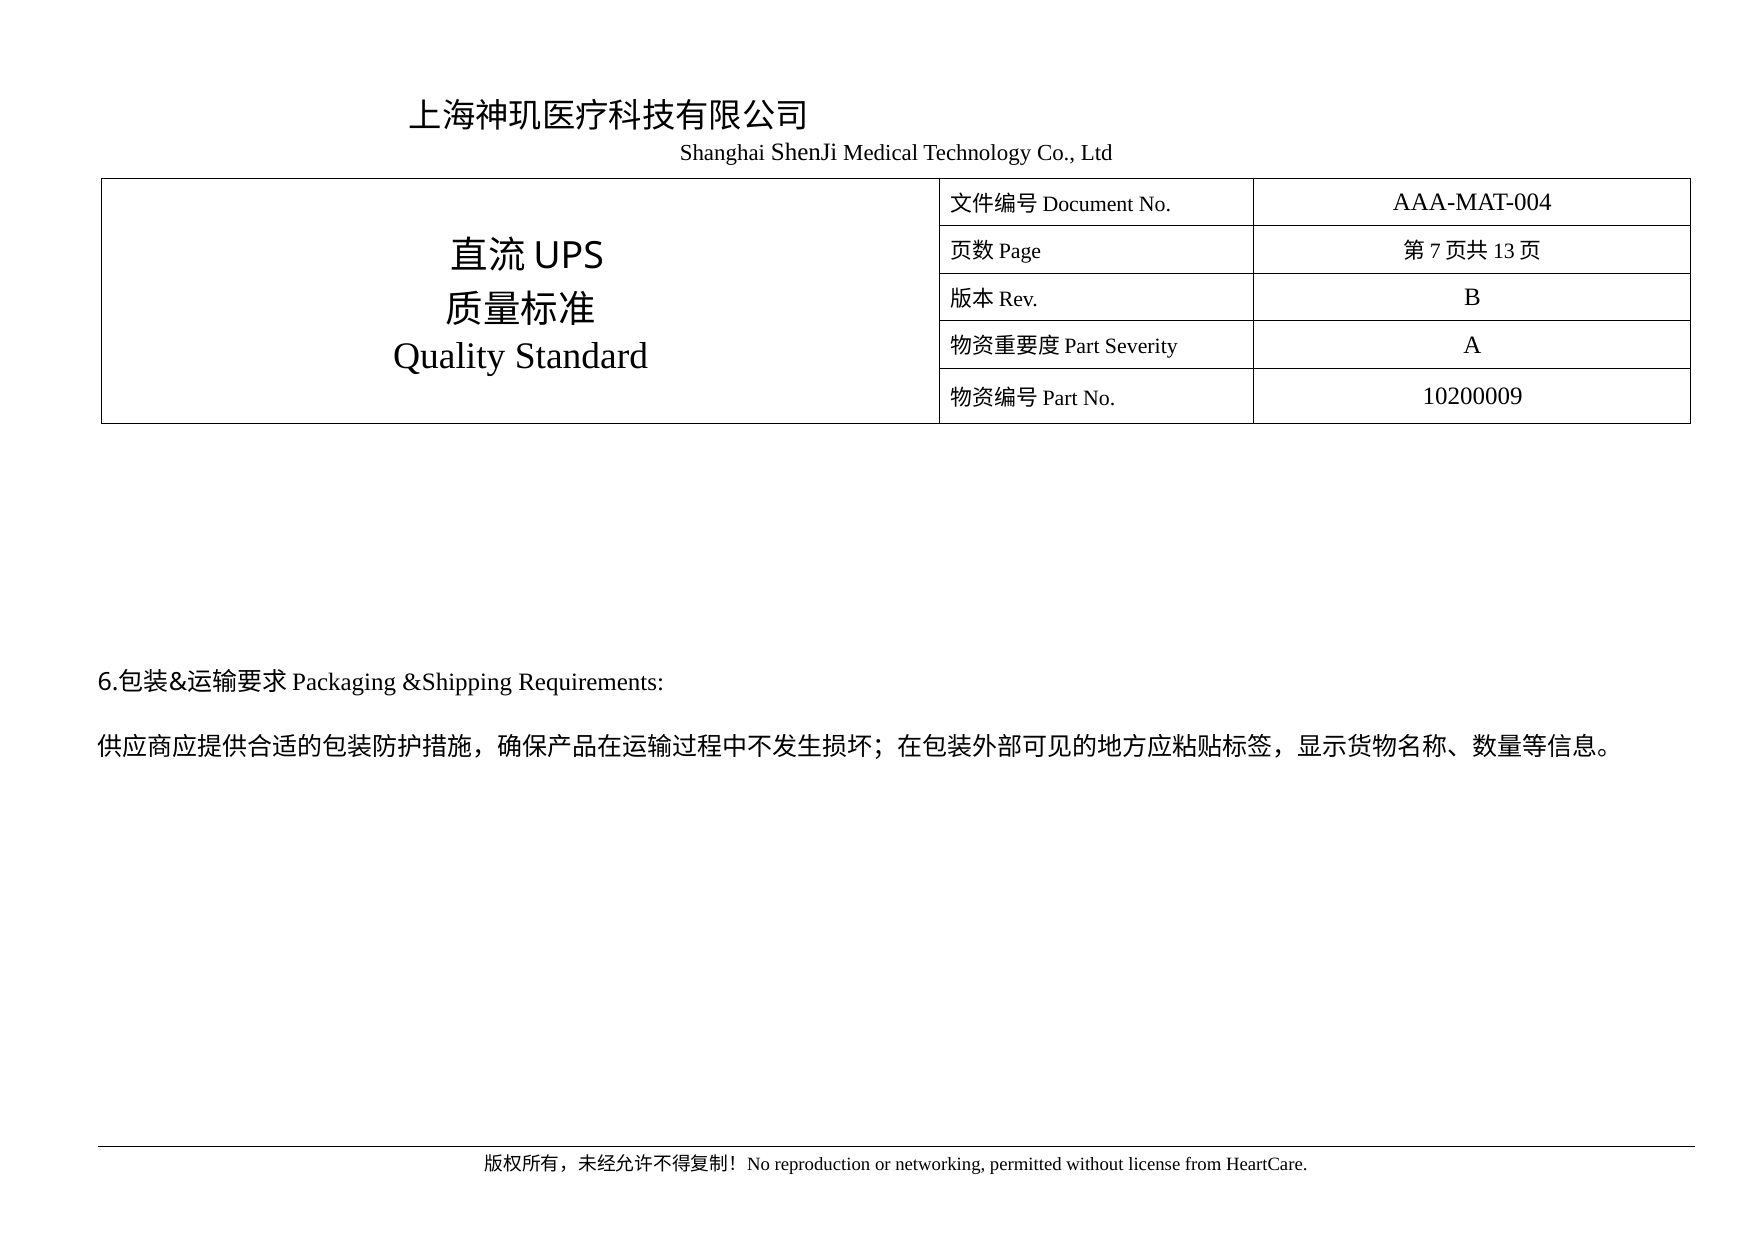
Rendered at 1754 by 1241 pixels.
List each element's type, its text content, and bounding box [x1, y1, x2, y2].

text 供应商应提供合适的包装防护措施，确保产品在运输过程中不发生损坏；在包装外部可见的地方应粘贴标签，显示货物名称、数量等信息。 [97, 712, 1695, 777]
text 6.包装&运输要求Packaging &Shipping Requirements: [97, 647, 1681, 712]
